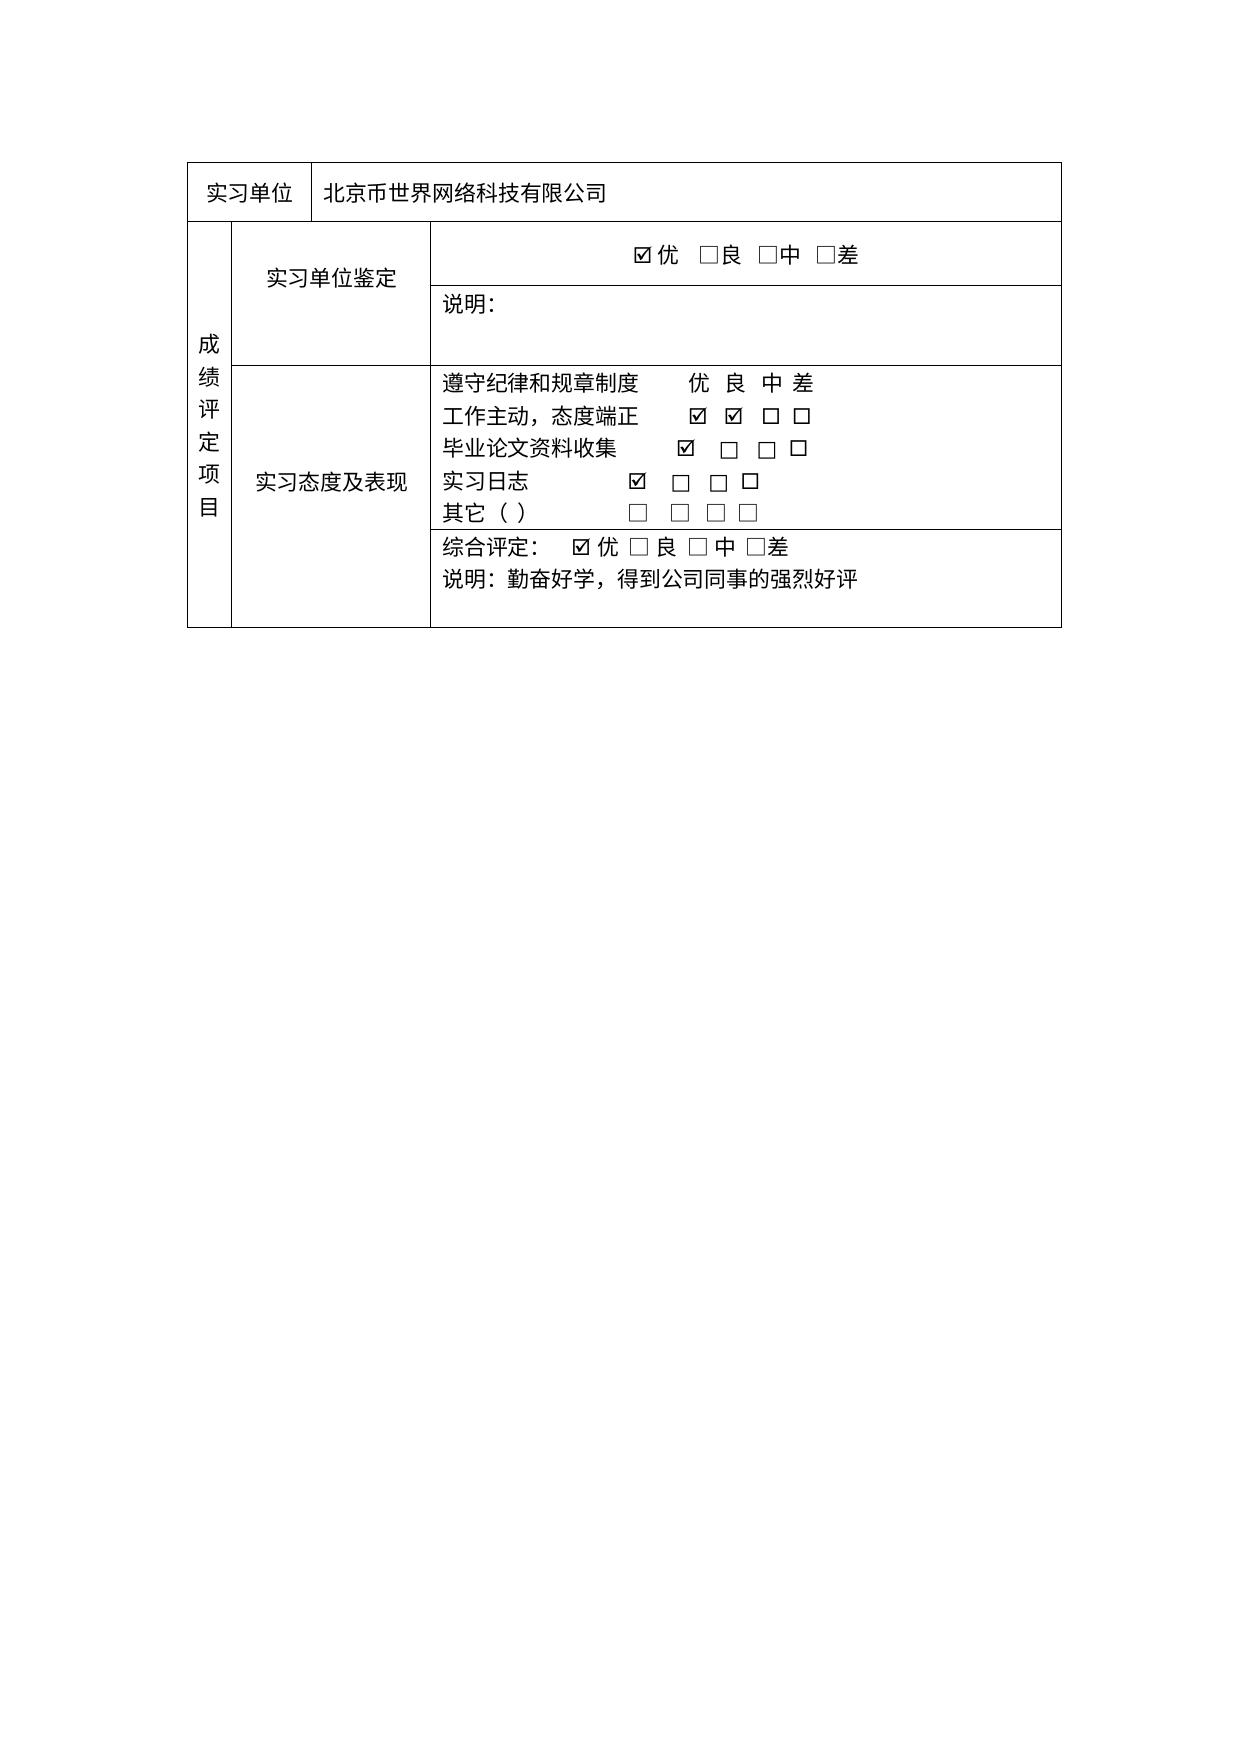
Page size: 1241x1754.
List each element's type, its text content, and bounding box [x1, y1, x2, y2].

table_cell 实习单位鉴定 [232, 222, 430, 365]
table_cell 北京币世界网络科技有限公司 [312, 163, 1061, 221]
table_cell 成绩评定项目 [188, 222, 231, 627]
table_cell 优 □良 □中 □差 [431, 222, 1061, 285]
table_cell 说明： [431, 286, 1061, 365]
table_cell 遵守纪律和规章制度 优 良 中 差 工作主动，态度端正 毕业论文资料收集 □ □ 实习日志 □ □ 其它（ ） □ □ □ □ [431, 366, 1061, 528]
table_cell 实习态度及表现 [232, 366, 430, 627]
table_cell 综合评定： 优 □ 良 □ 中 □差 说明：勤奋好学，得到公司同事的强烈好评 [431, 530, 1061, 627]
table_cell 实习单位 [188, 163, 311, 221]
